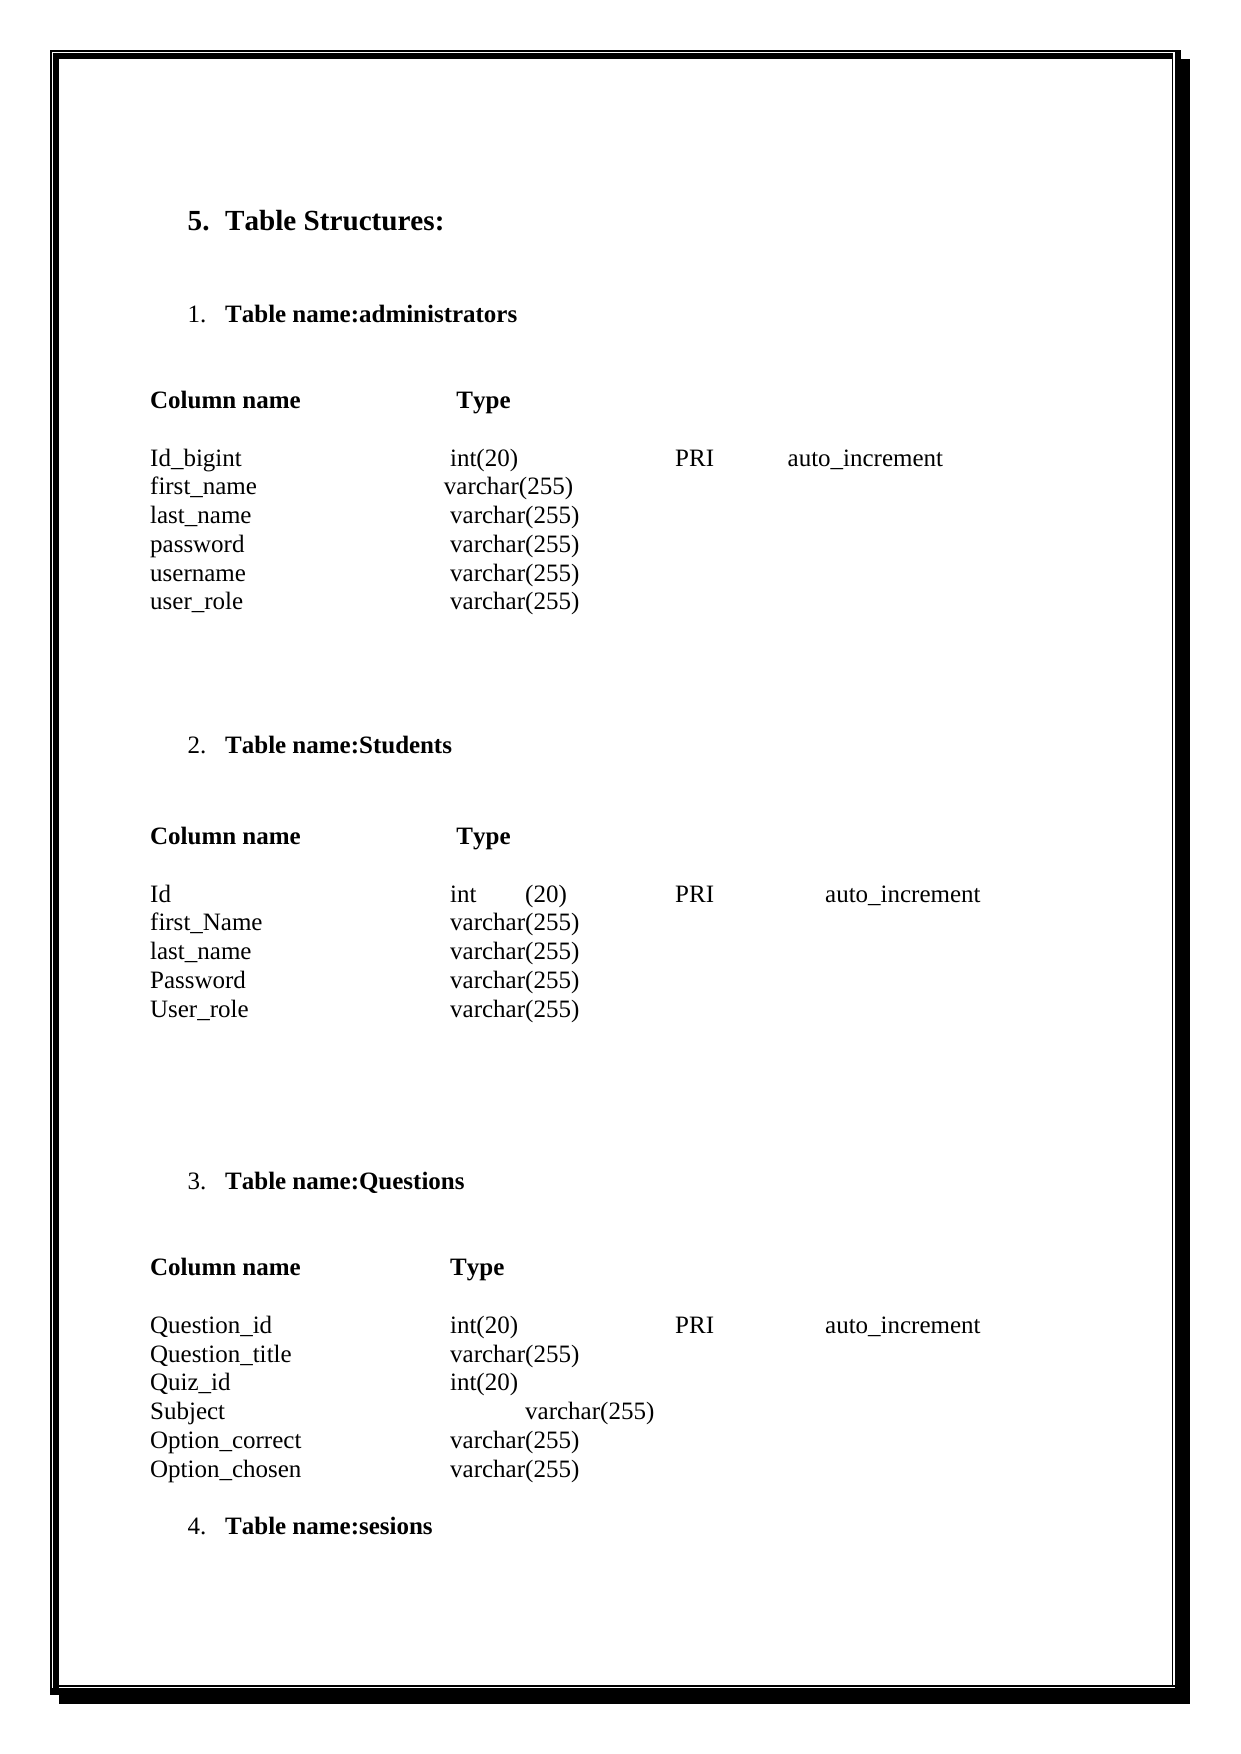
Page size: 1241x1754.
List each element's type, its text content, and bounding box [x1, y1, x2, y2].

text Id_bigint int(20) PRI auto_increment [150, 443, 1081, 471]
text Password varchar(255) [150, 965, 1081, 994]
text first_Name varchar(255) [150, 907, 1081, 936]
text Question_title varchar(255) [150, 1339, 1081, 1367]
text Option_chosen varchar(255) [150, 1454, 1081, 1482]
text User_role varchar(255) [150, 994, 1081, 1022]
text Column name Type [150, 1252, 1081, 1281]
list Table name:Students [187, 730, 1081, 759]
text Column name Type [150, 821, 1081, 850]
text last_name varchar(255) [150, 936, 1081, 965]
text user_role varchar(255) [150, 586, 1081, 615]
text Quiz_id int(20) [150, 1367, 1081, 1396]
list Table name:administrators [187, 299, 1081, 328]
list Table name:Questions [187, 1166, 1081, 1195]
text Option_correct varchar(255) [150, 1425, 1081, 1454]
list Table Structures: [187, 203, 1081, 237]
text first_name varchar(255) [150, 471, 1081, 500]
list Table name:sesions [187, 1511, 1081, 1540]
text Question_id int(20) PRI auto_increment [150, 1310, 1081, 1339]
text last_name varchar(255) [150, 500, 1081, 529]
text username varchar(255) [150, 558, 1081, 586]
text Subject varchar(255) [150, 1396, 1081, 1425]
text password varchar(255) [150, 529, 1081, 558]
text Id int (20) PRI auto_increment [150, 879, 1081, 907]
text Column name Type [150, 385, 1081, 414]
